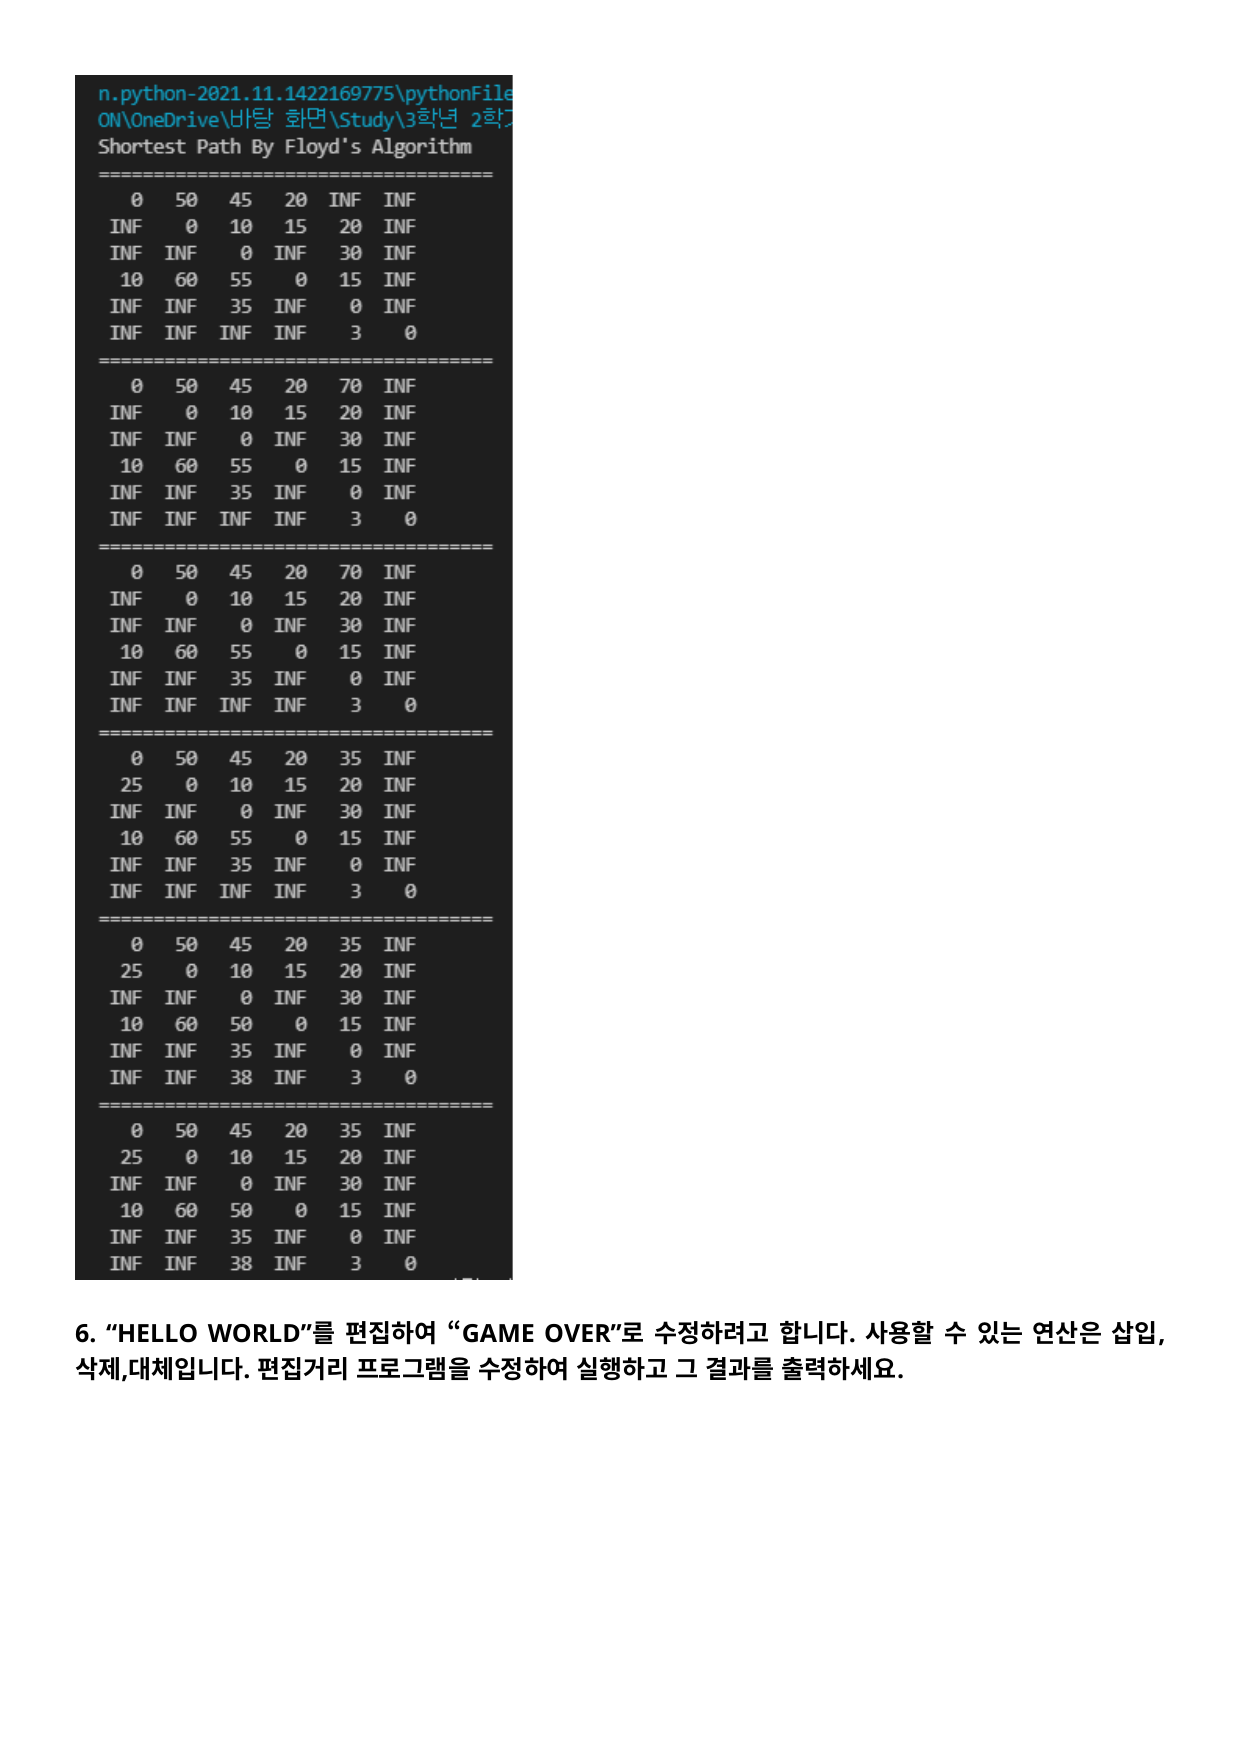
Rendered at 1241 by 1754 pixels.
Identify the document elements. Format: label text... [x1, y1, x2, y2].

picture [75, 75, 513, 1280]
text 6. “HELLO WORLD”를 편집하여 “GAME OVER”로 수정하려고 합니다. 사용할 수 있는 연산은 삽입,삭제,대체입니다. 편집거리 프로그램을 수정하여 실행하고 그 결과를 출력하세요. [75, 1314, 1165, 1386]
